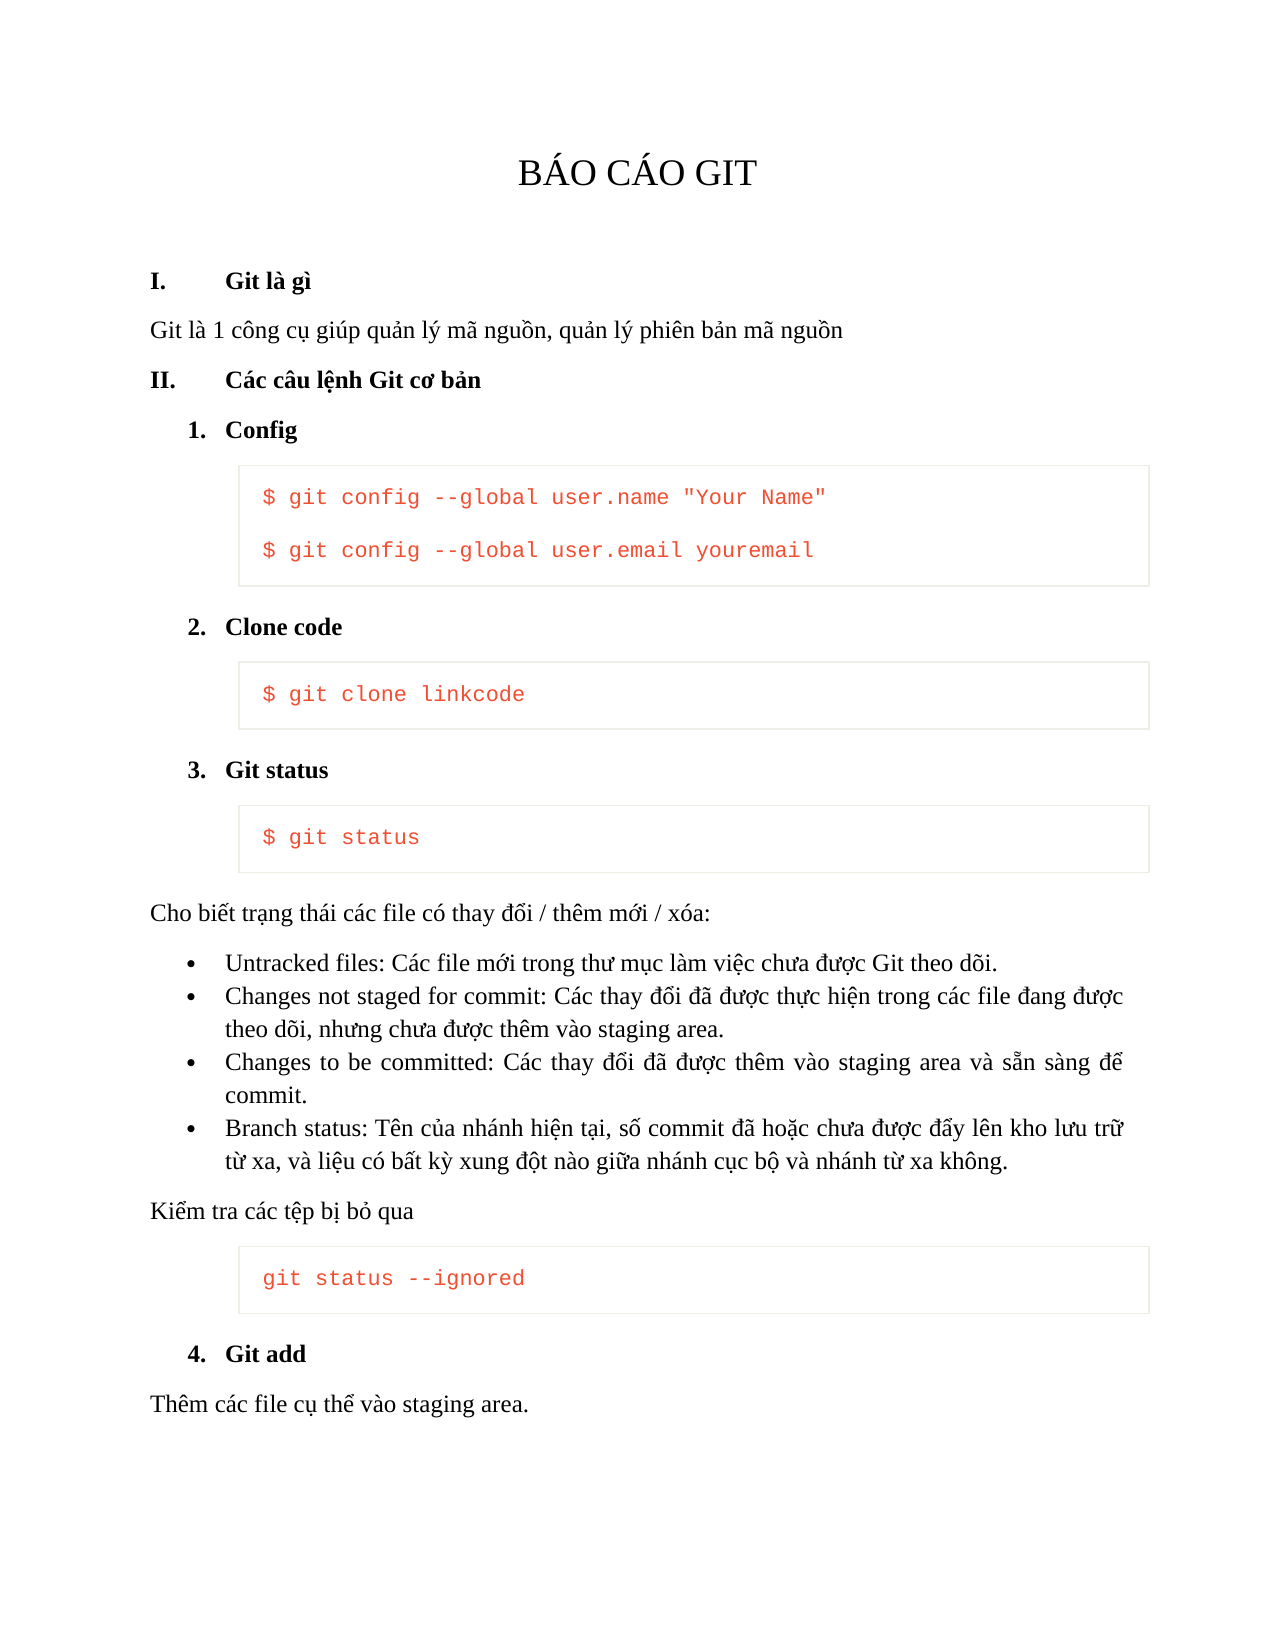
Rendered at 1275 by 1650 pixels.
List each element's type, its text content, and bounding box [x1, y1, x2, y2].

text Thêm các file cụ thể vào staging area. [150, 1389, 1125, 1418]
text $ git config --global user.email youremail [240, 518, 1148, 585]
subtitle Config [187, 415, 1125, 444]
text Kiểm tra các tệp bị bỏ qua [150, 1196, 1125, 1225]
text BÁO CÁO GIT [150, 150, 1125, 193]
text Git là 1 công cụ giúp quản lý mã nguồn, quản lý phiên bản mã nguồn [150, 316, 1125, 344]
subtitle II. Các câu lệnh Git cơ bản [150, 365, 1125, 394]
subtitle Git add [187, 1339, 1125, 1368]
subtitle I. Git là gì [150, 266, 1125, 295]
text $ git config --global user.name "Your Name" [240, 466, 1148, 511]
list Changes to be committed: Các thay đổi đã được thêm vào staging area và sẵn sàng để commit. [187, 1047, 1125, 1109]
text $ git clone linkcode [240, 663, 1148, 728]
text $ git status [240, 806, 1148, 872]
text Cho biết trạng thái các file có thay đổi / thêm mới / xóa: [150, 898, 1125, 927]
subtitle Git status [187, 755, 1125, 784]
list Untracked files: Các file mới trong thư mục làm việc chưa được Git theo dõi. [187, 948, 1125, 977]
subtitle Clone code [187, 612, 1125, 640]
list Changes not staged for commit: Các thay đổi đã được thực hiện trong các file đang được theo dõi, nhưng chưa được thêm vào staging area. [187, 981, 1125, 1043]
list Branch status: Tên của nhánh hiện tại, số commit đã hoặc chưa được đẩy lên kho lưu trữ từ xa, và liệu có bất kỳ xung đột nào giữa nhánh cục bộ và nhánh từ xa không. [187, 1113, 1125, 1175]
text git status --ignored [240, 1247, 1148, 1313]
